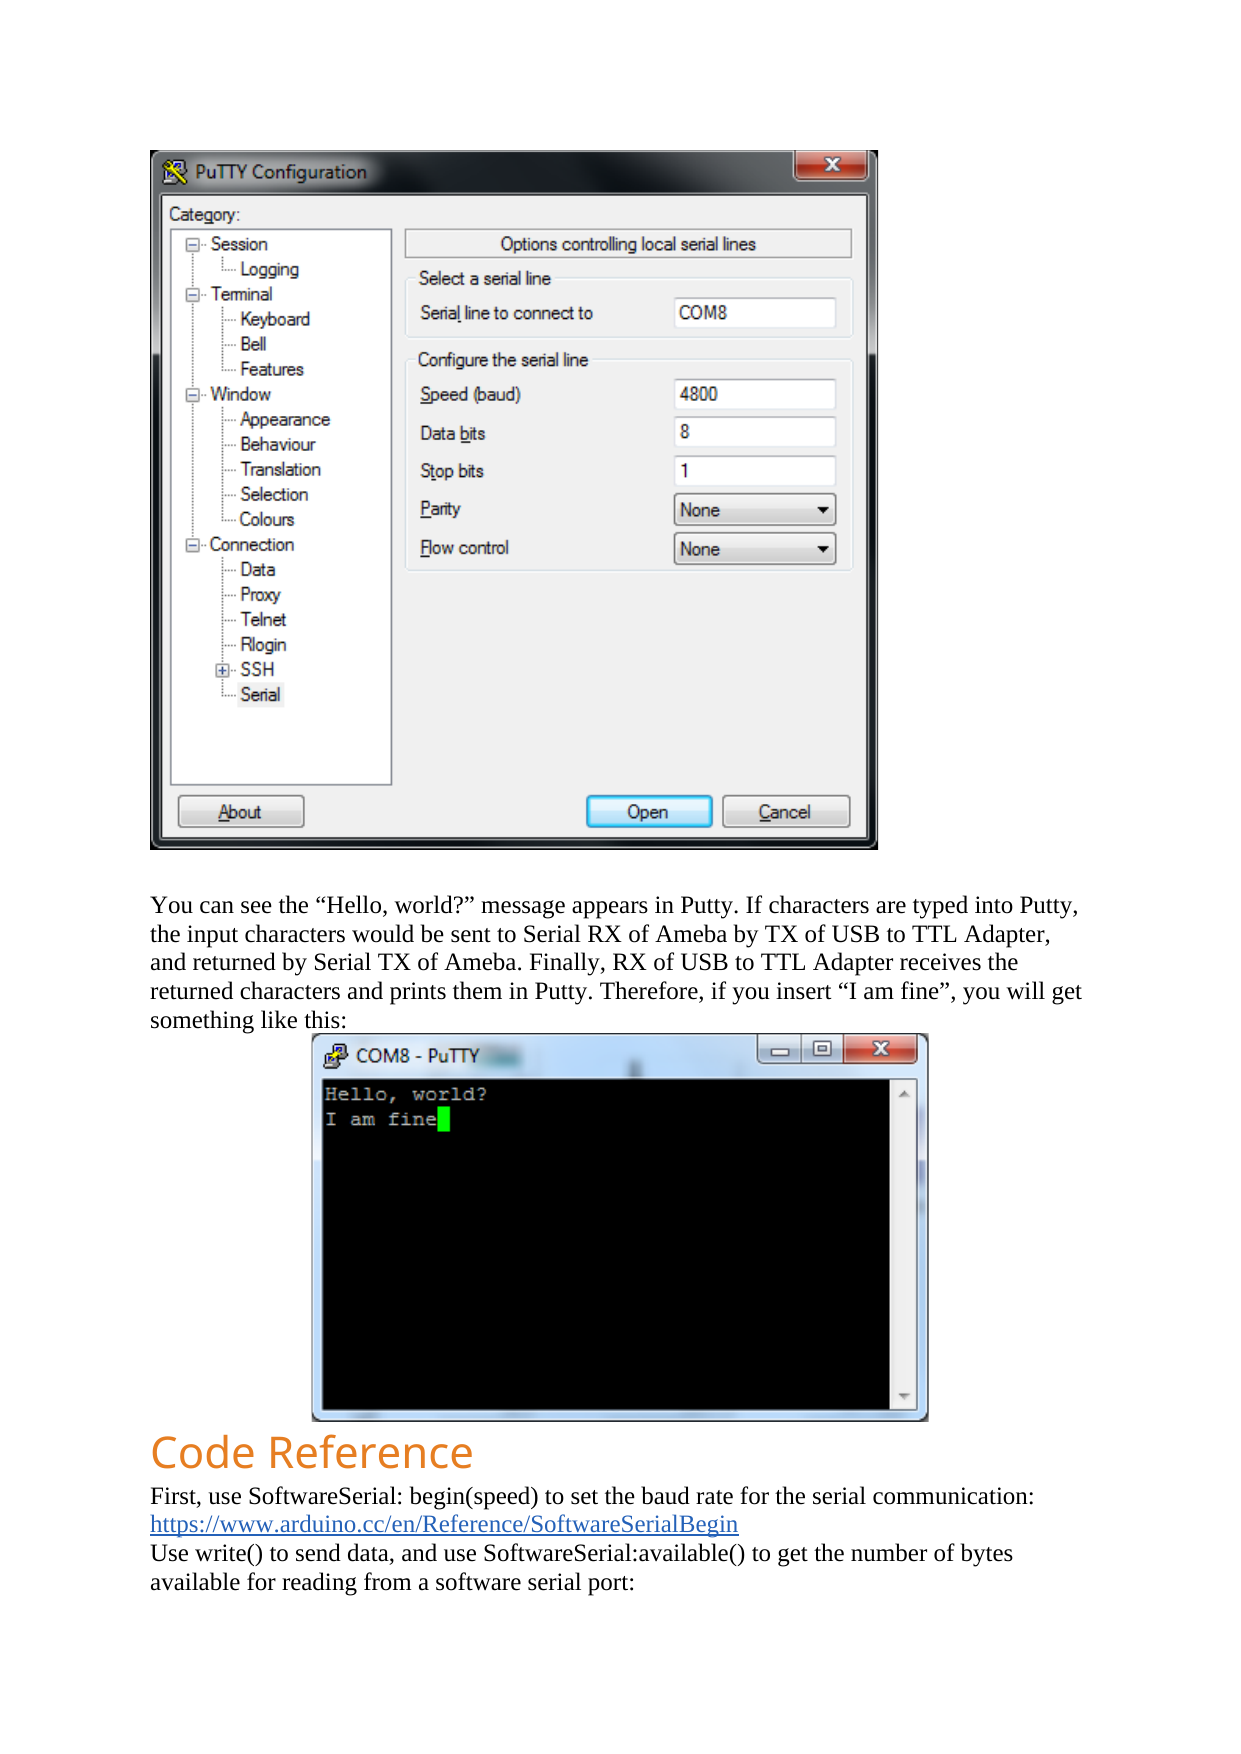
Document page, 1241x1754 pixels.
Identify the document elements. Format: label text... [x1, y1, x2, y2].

text Code Reference [150, 1421, 1090, 1481]
text First, use SoftwareSerial: begin(speed) to set the baud rate for the serial communication: https://www.arduino.cc/en/Reference/SoftwareSerialBegin [150, 1481, 1090, 1538]
text Use write() to send data, and use SoftwareSerial:available() to get the number of bytes available for reading from a software serial port: [150, 1538, 1090, 1596]
picture [311, 1033, 929, 1422]
picture [150, 150, 879, 850]
text You can see the “Hello, world?” message appears in Putty. If characters are typed into Putty, the input characters would be sent to Serial RX of Ameba by TX of USB to TTL Adapter, and returned by Serial TX of Ameba. Finally, RX of USB to TTL Adapter receives the returned characters and prints them in Putty. Therefore, if you insert “I am fine”, you will get something like this: [150, 890, 1090, 1034]
